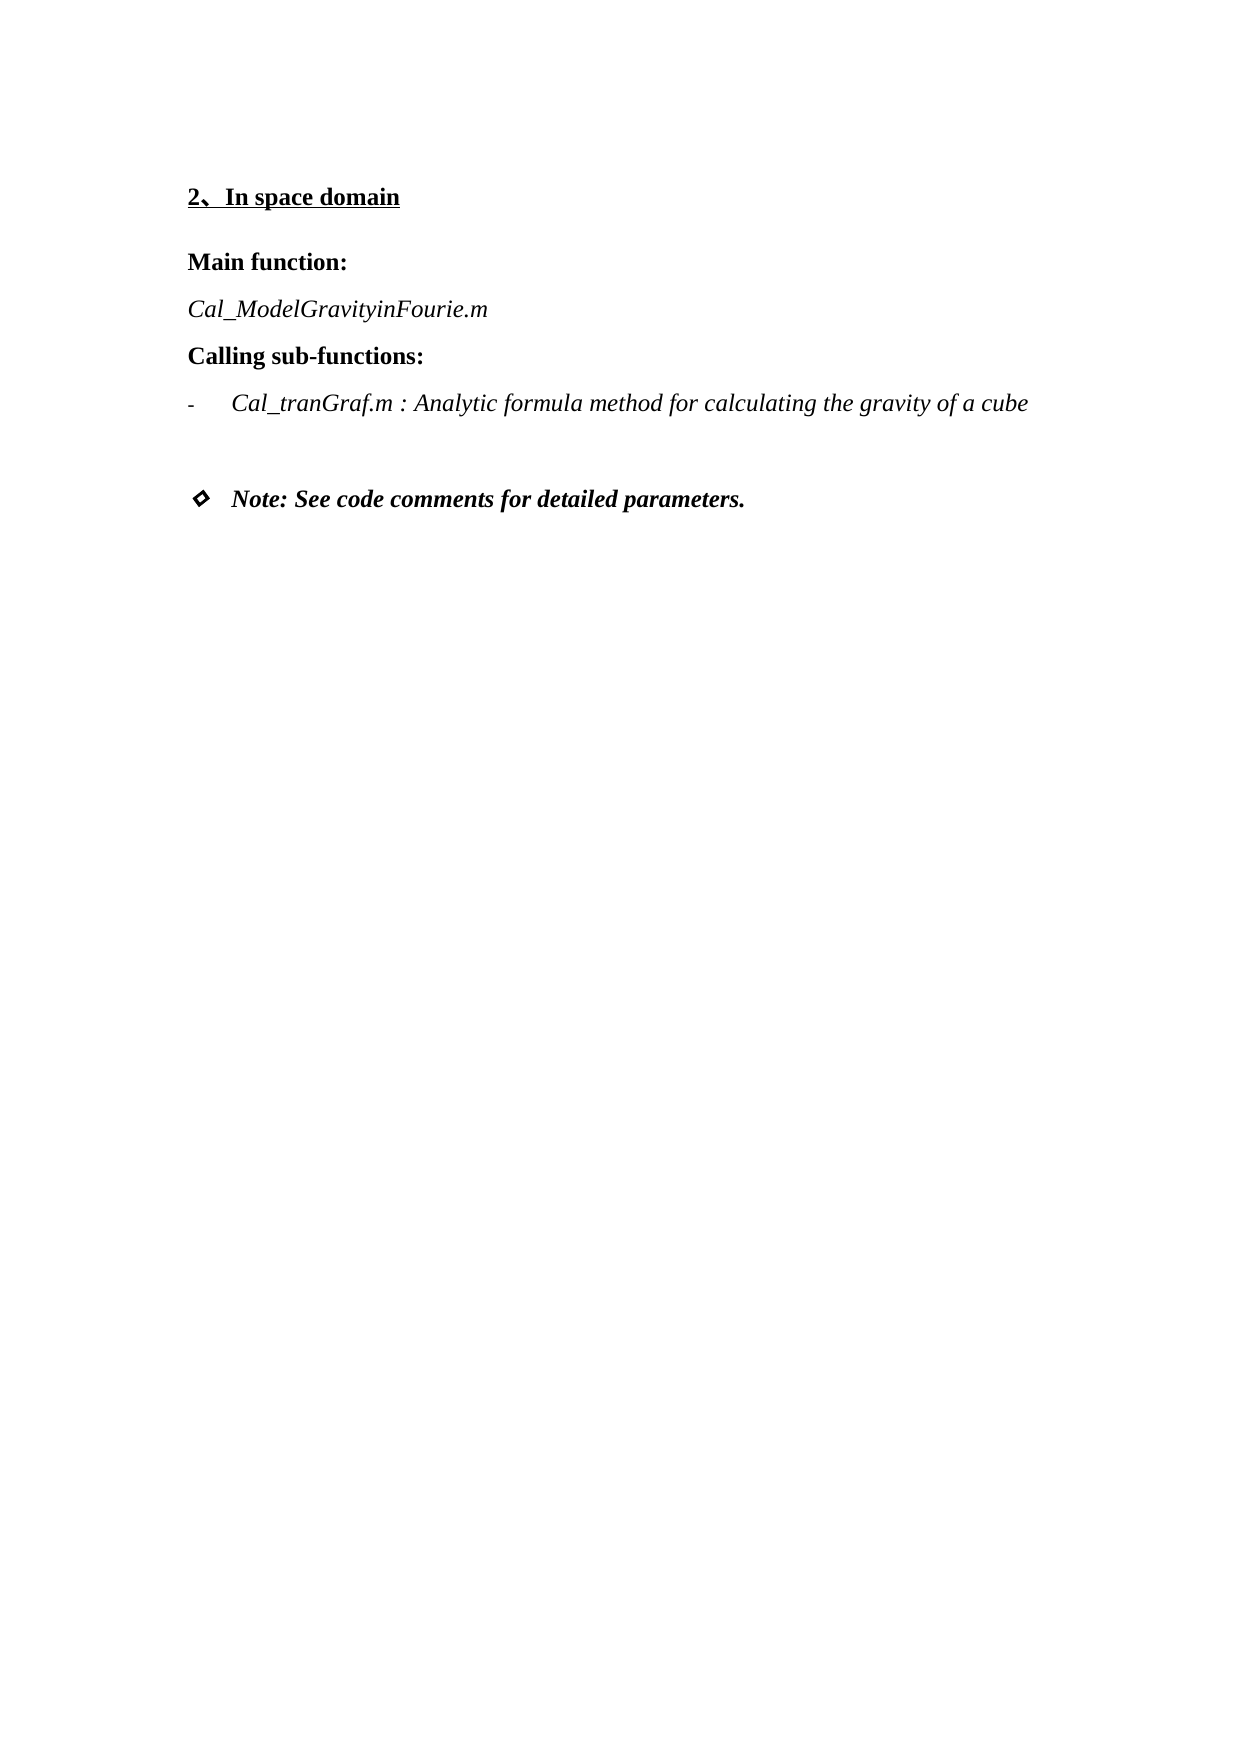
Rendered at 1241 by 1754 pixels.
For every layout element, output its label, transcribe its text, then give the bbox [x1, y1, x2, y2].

text 2、In space domain [187, 162, 1053, 227]
text Main function: [187, 245, 1053, 278]
text Calling sub-functions: [187, 339, 1053, 371]
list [187, 386, 1053, 418]
text Cal_ModelGravityinFourie.m [187, 292, 1053, 324]
list Note: See code comments for detailed parameters. [187, 482, 1053, 514]
